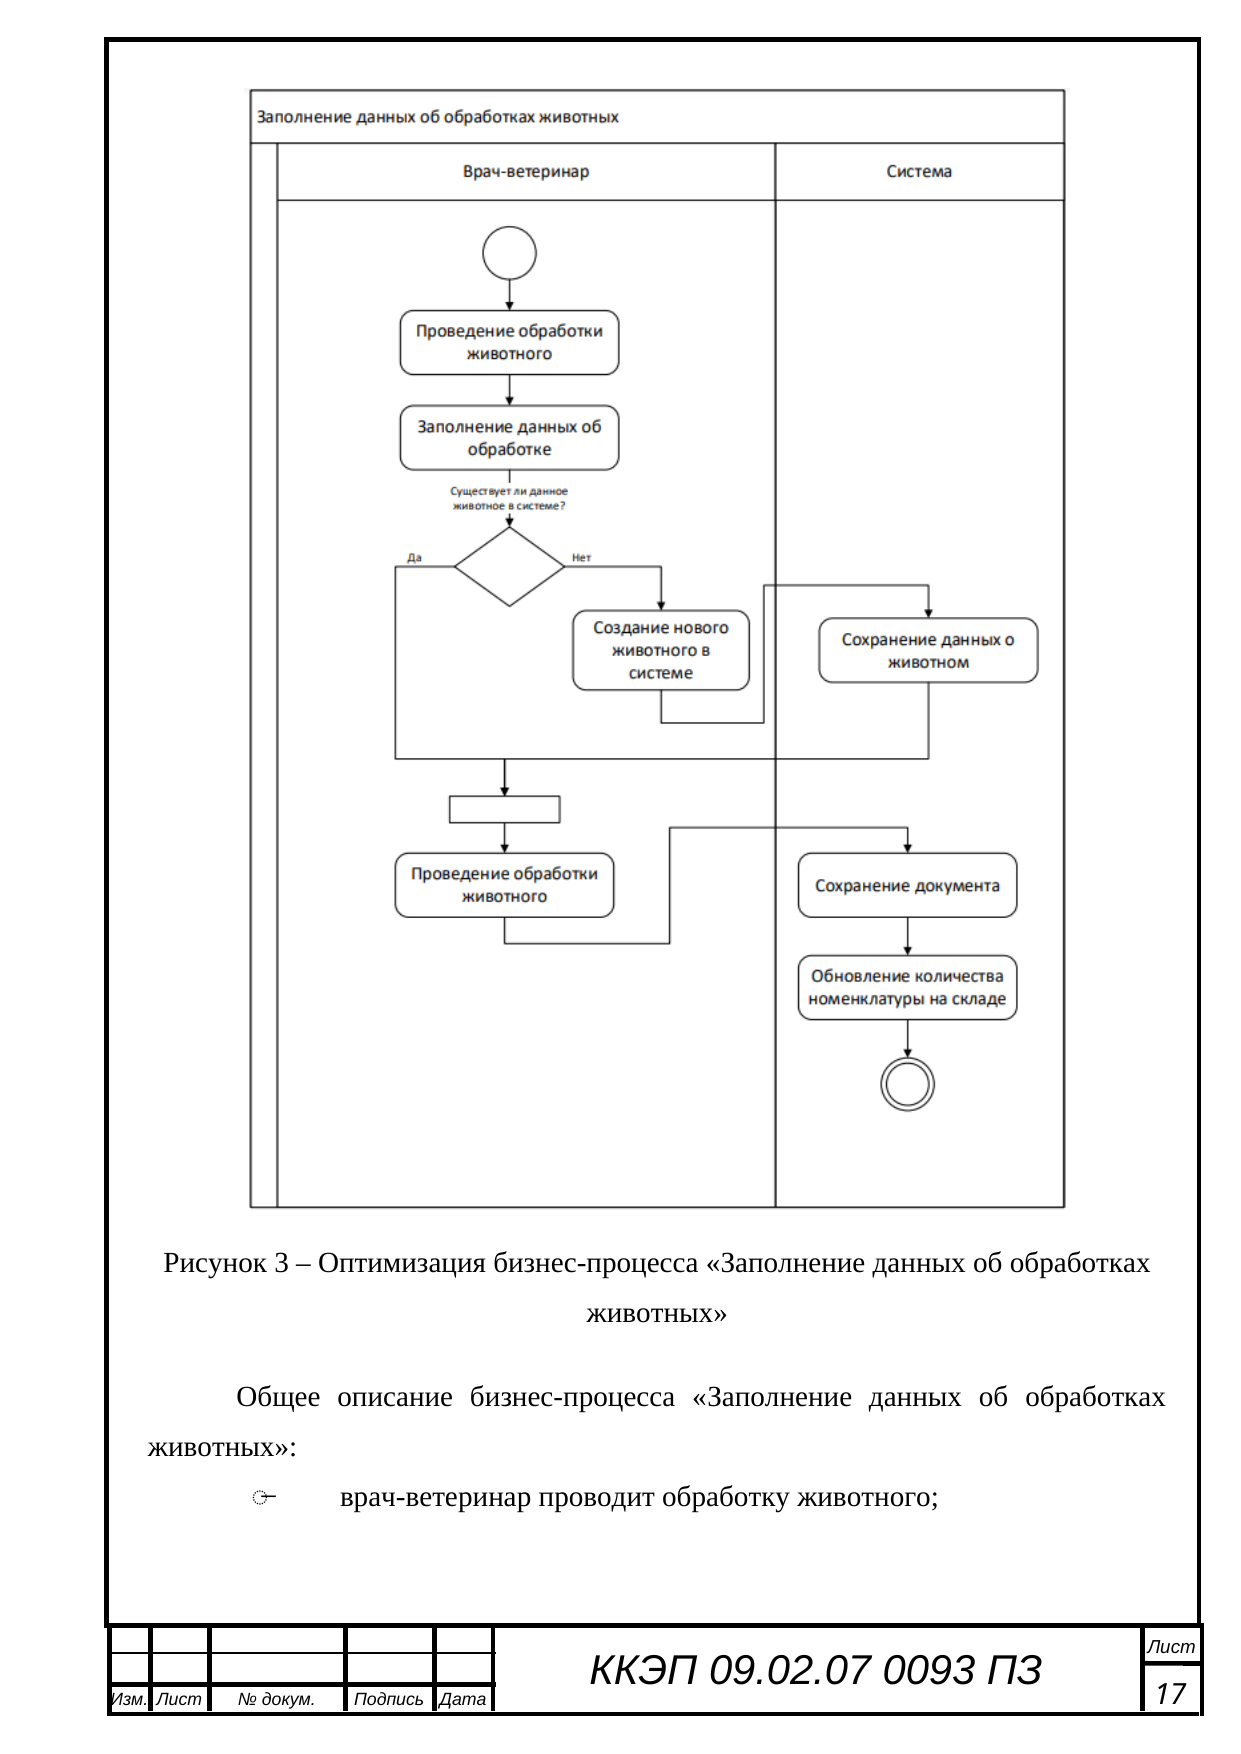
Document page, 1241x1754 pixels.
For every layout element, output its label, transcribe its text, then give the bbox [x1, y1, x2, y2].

text Общее описание бизнес-процесса «Заполнение данных об обработках животных»: [148, 1379, 1166, 1463]
list врач-ветеринар проводит обработку животного; [148, 1479, 1166, 1513]
text Рисунок 3 – Оптимизация бизнес-процесса «Заполнение данных об обработках животных» [148, 1245, 1166, 1328]
picture [243, 88, 1071, 1212]
